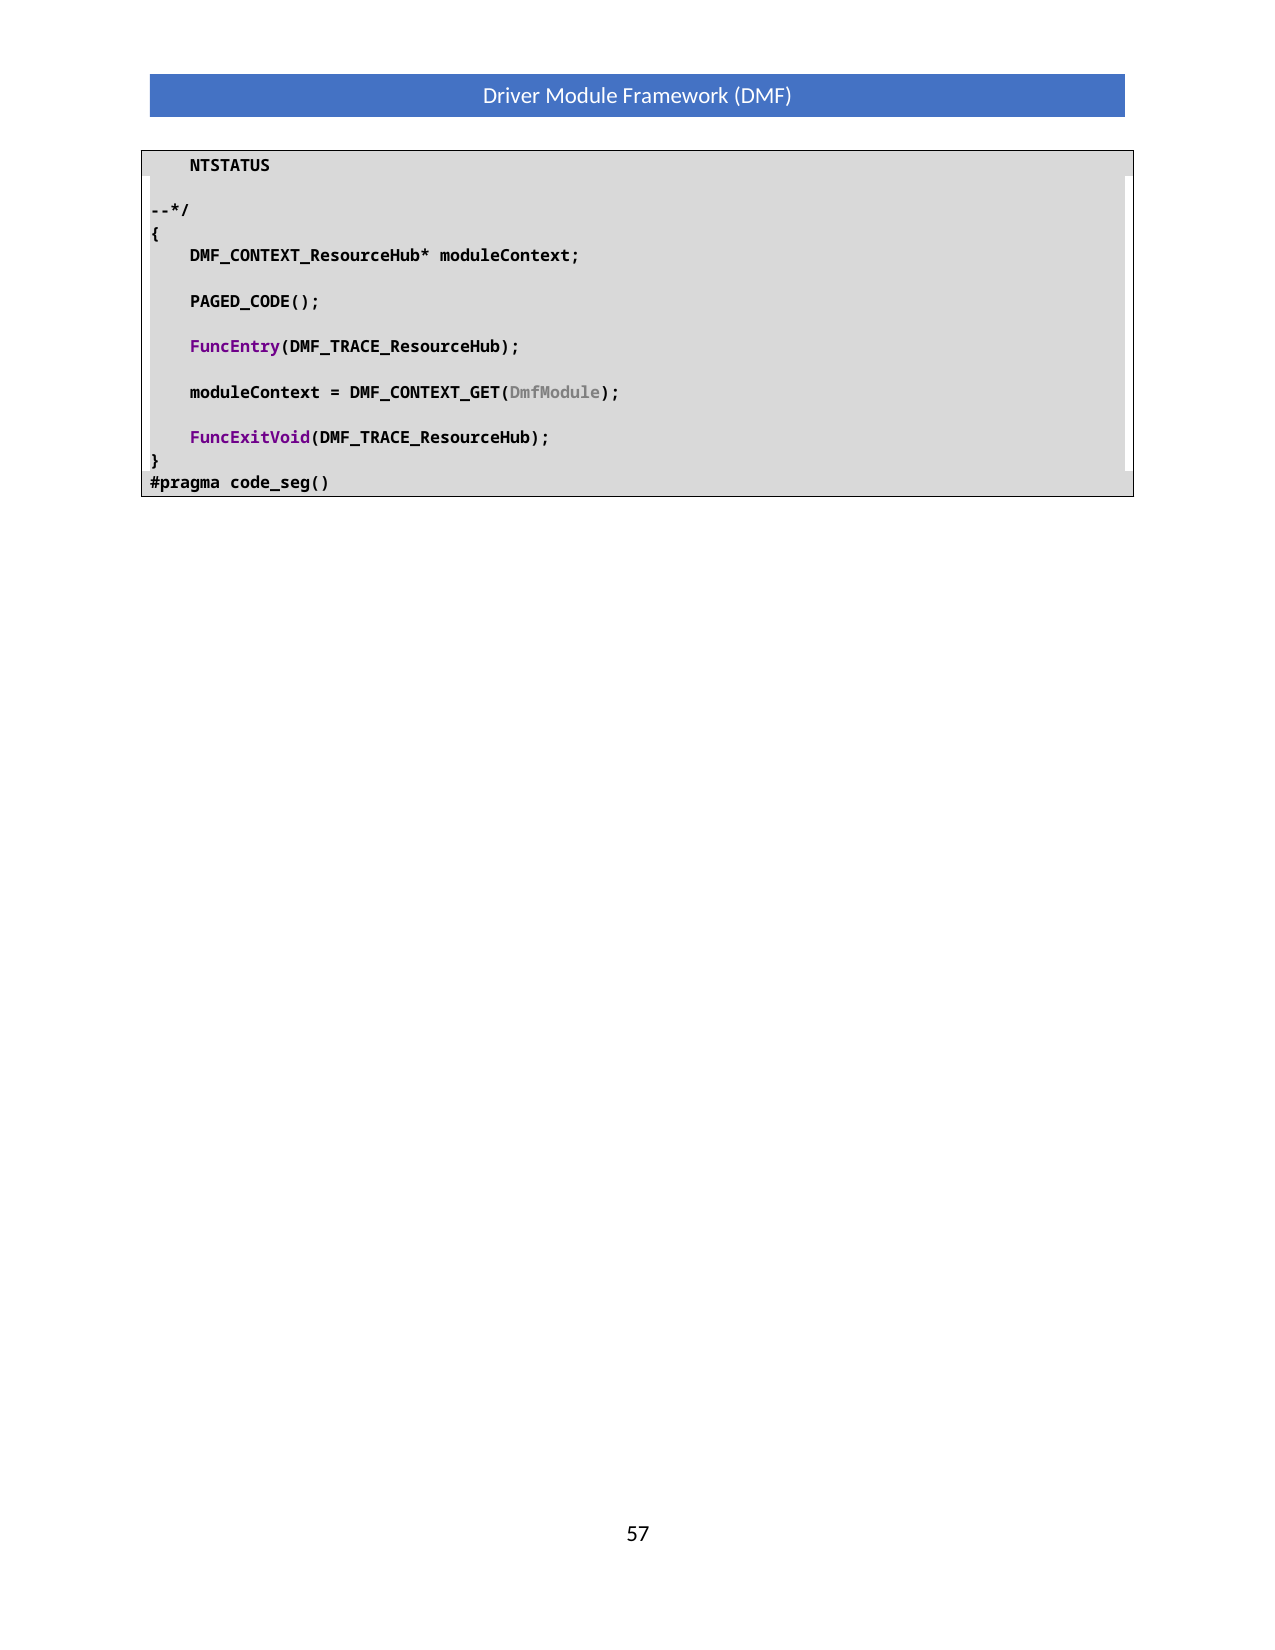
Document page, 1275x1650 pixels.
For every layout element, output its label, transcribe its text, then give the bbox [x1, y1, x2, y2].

text #pragma code_seg() [142, 468, 1133, 496]
text NTSTATUS [142, 151, 1133, 176]
text PAGED_CODE(); [150, 289, 1125, 312]
text FuncEntry(DMF_TRACE_ResourceHub); [150, 335, 1125, 357]
text { [150, 221, 1125, 244]
text } [150, 448, 1125, 468]
text FuncExitVoid(DMF_TRACE_ResourceHub); [150, 426, 1125, 448]
text --*/ [150, 198, 1125, 221]
text moduleContext = DMF_CONTEXT_GET(DmfModule); [150, 380, 1125, 403]
text DMF_CONTEXT_ResourceHub* moduleContext; [150, 244, 1125, 267]
